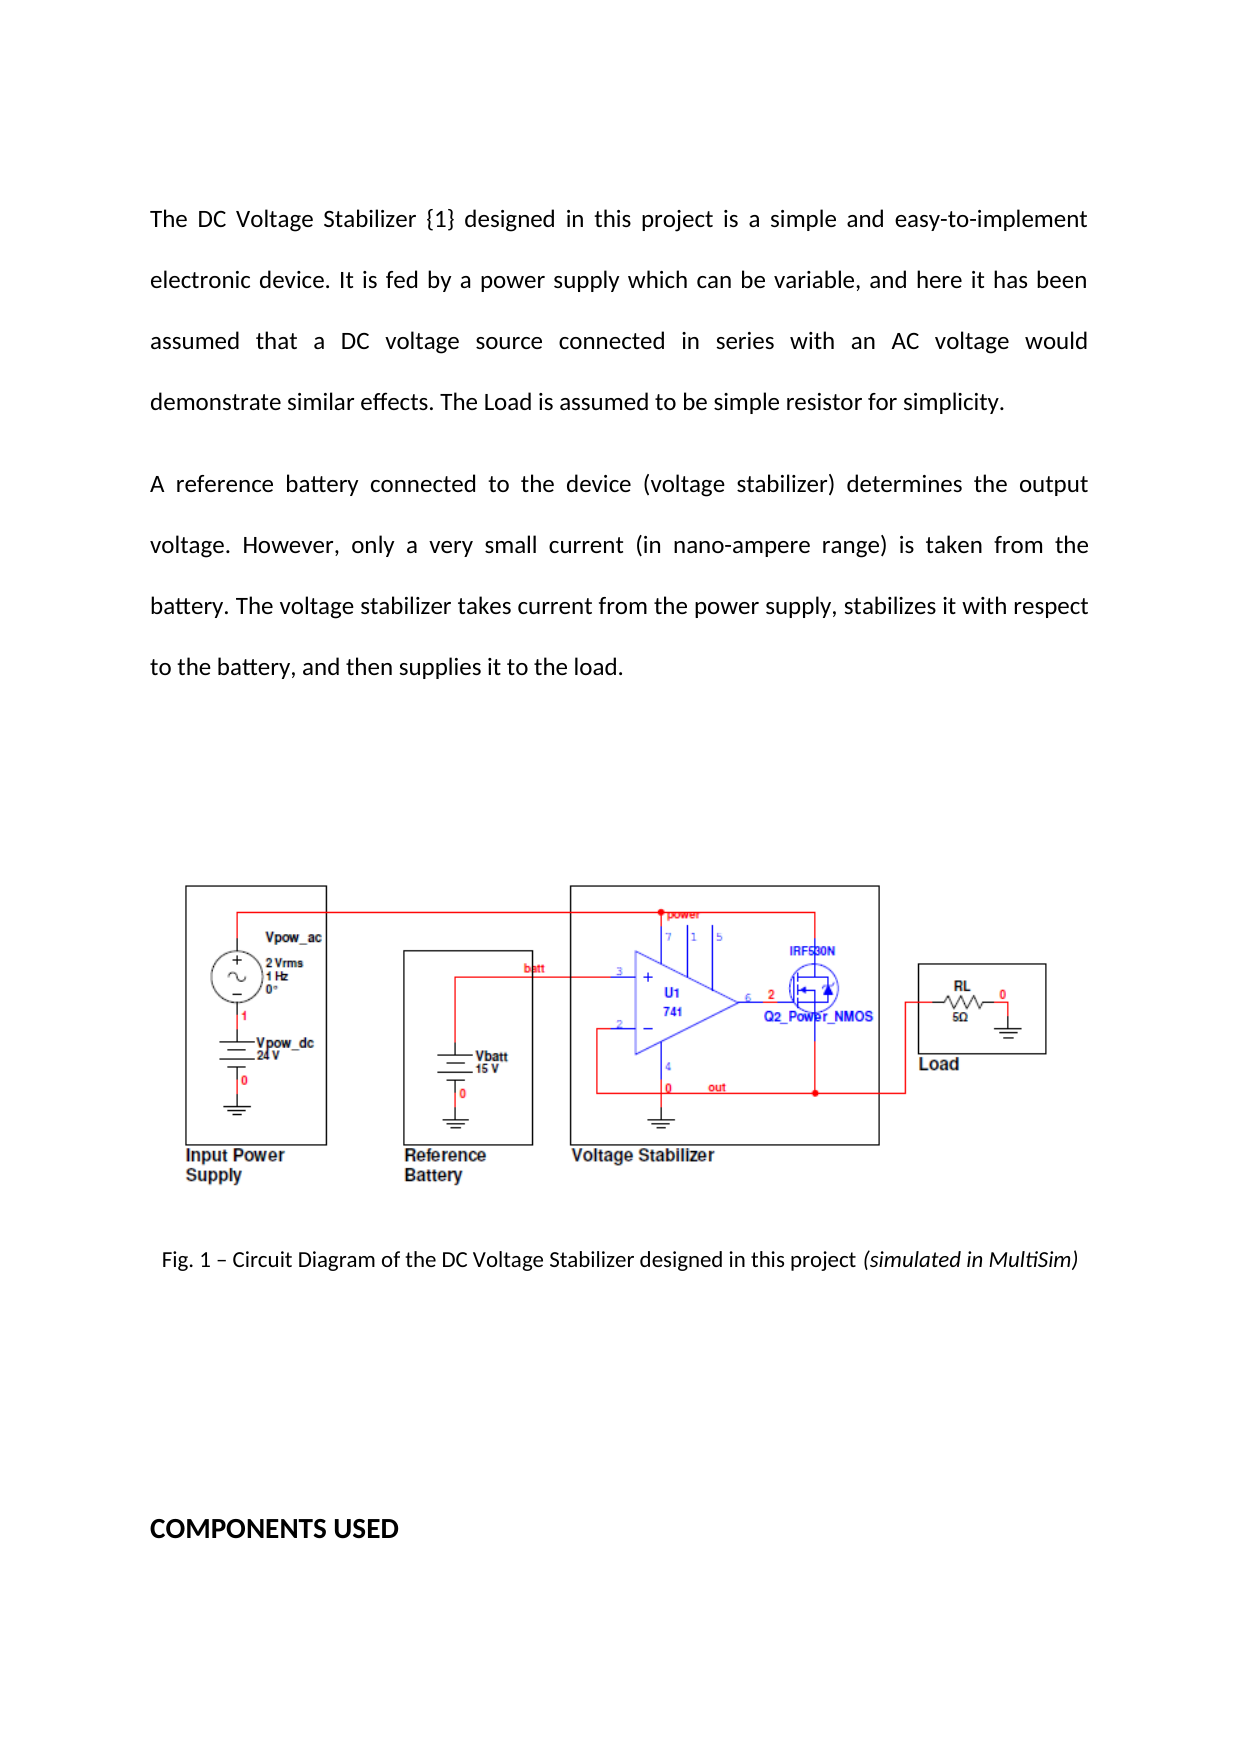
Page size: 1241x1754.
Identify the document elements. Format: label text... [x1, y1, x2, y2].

text Fig. 1 – Circuit Diagram of the DC Voltage Stabilizer designed in this project (simulated in MultiSim) [150, 1245, 1090, 1273]
text The DC Voltage Stabilizer {1} designed in this project is a simple and easy-to-implement electronic device. It is fed by a power supply which can be variable, and here it has been assumed that a DC voltage source connected in series with an AC voltage would demonstrate similar effects. The Load is assumed to be simple resistor for simplicity. [150, 203, 1090, 417]
text COMPONENTS USED [150, 1510, 1090, 1546]
picture [150, 839, 1089, 1221]
text A reference battery connected to the device (voltage stabilizer) determines the output voltage. However, only a very small current (in nano-ampere range) is taken from the battery. The voltage stabilizer takes current from the power supply, stabilizes it with respect to the battery, and then supplies it to the load. [150, 468, 1090, 682]
